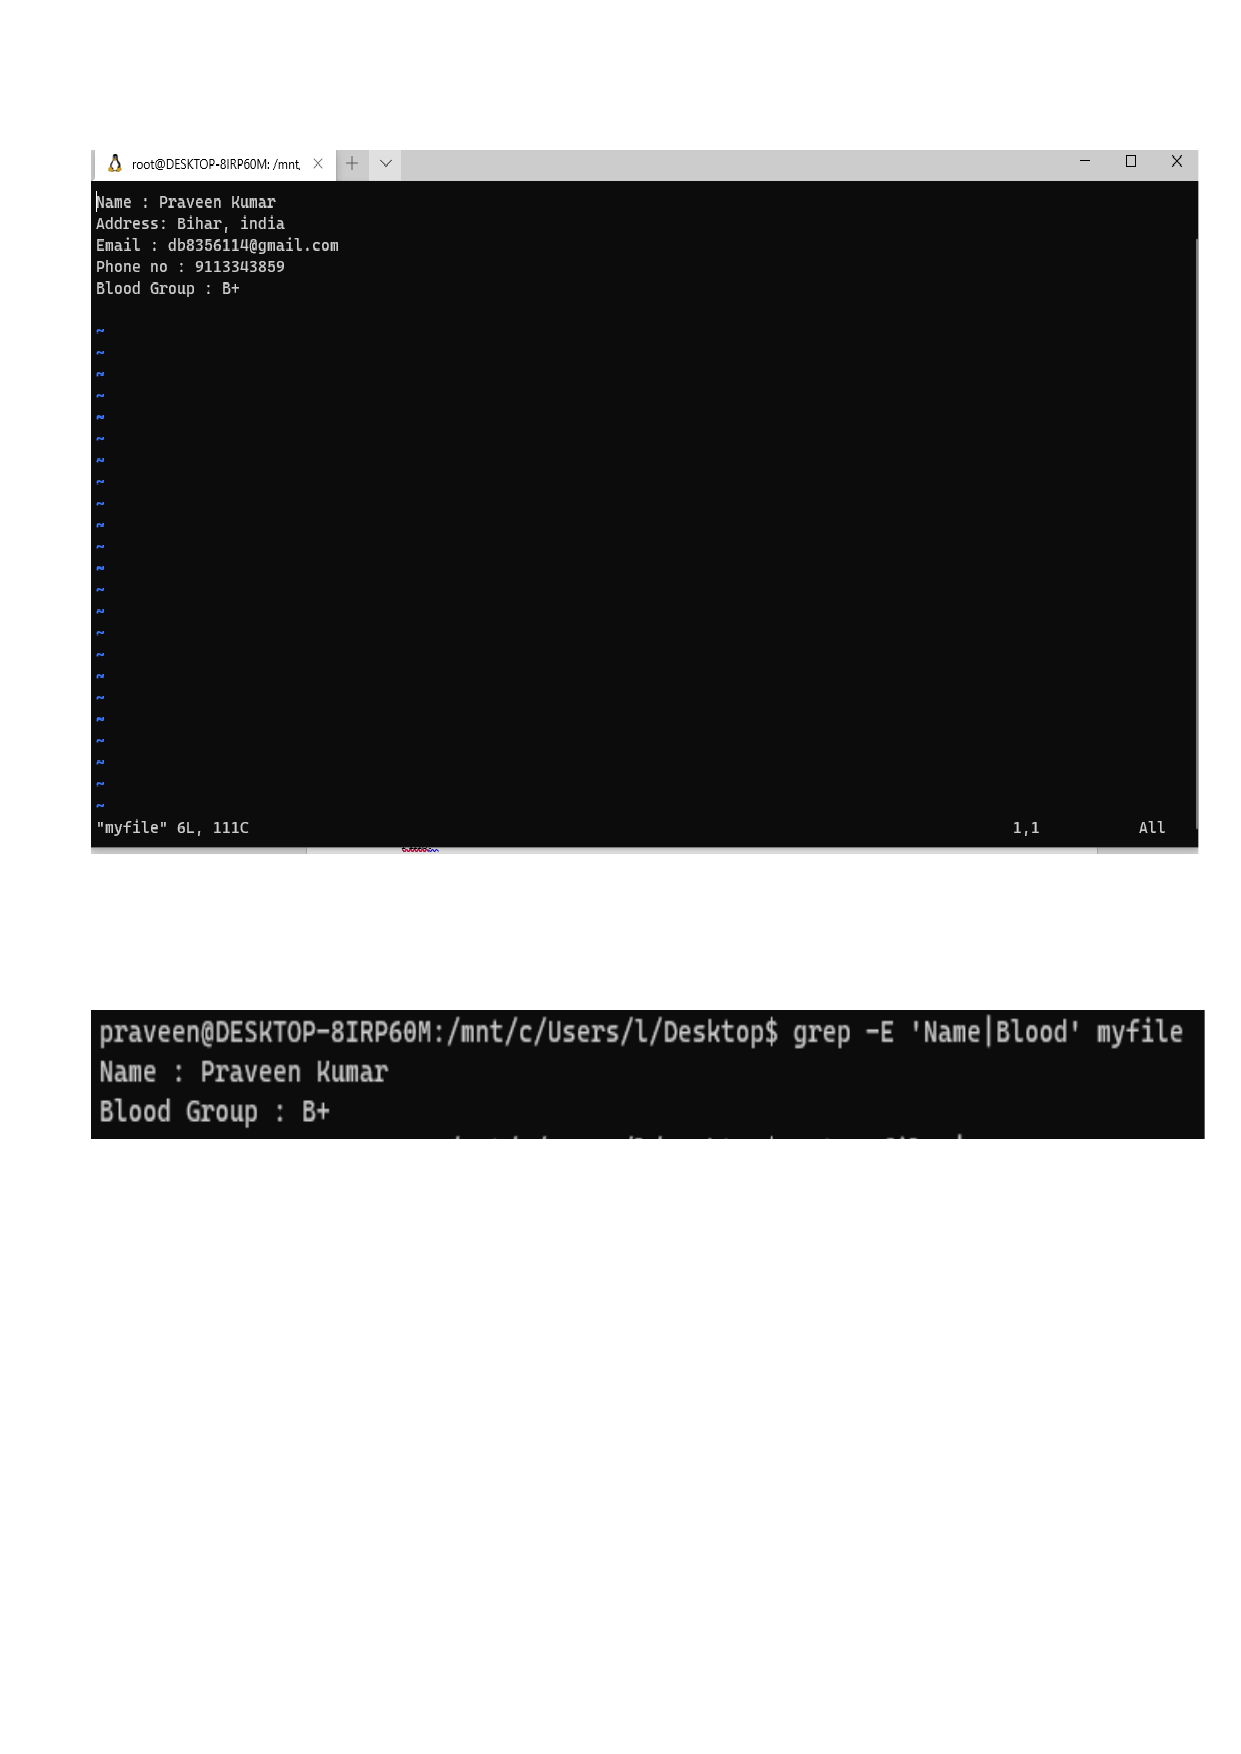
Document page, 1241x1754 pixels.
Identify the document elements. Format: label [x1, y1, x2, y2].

picture [91, 1010, 1205, 1139]
picture [91, 150, 1199, 854]
